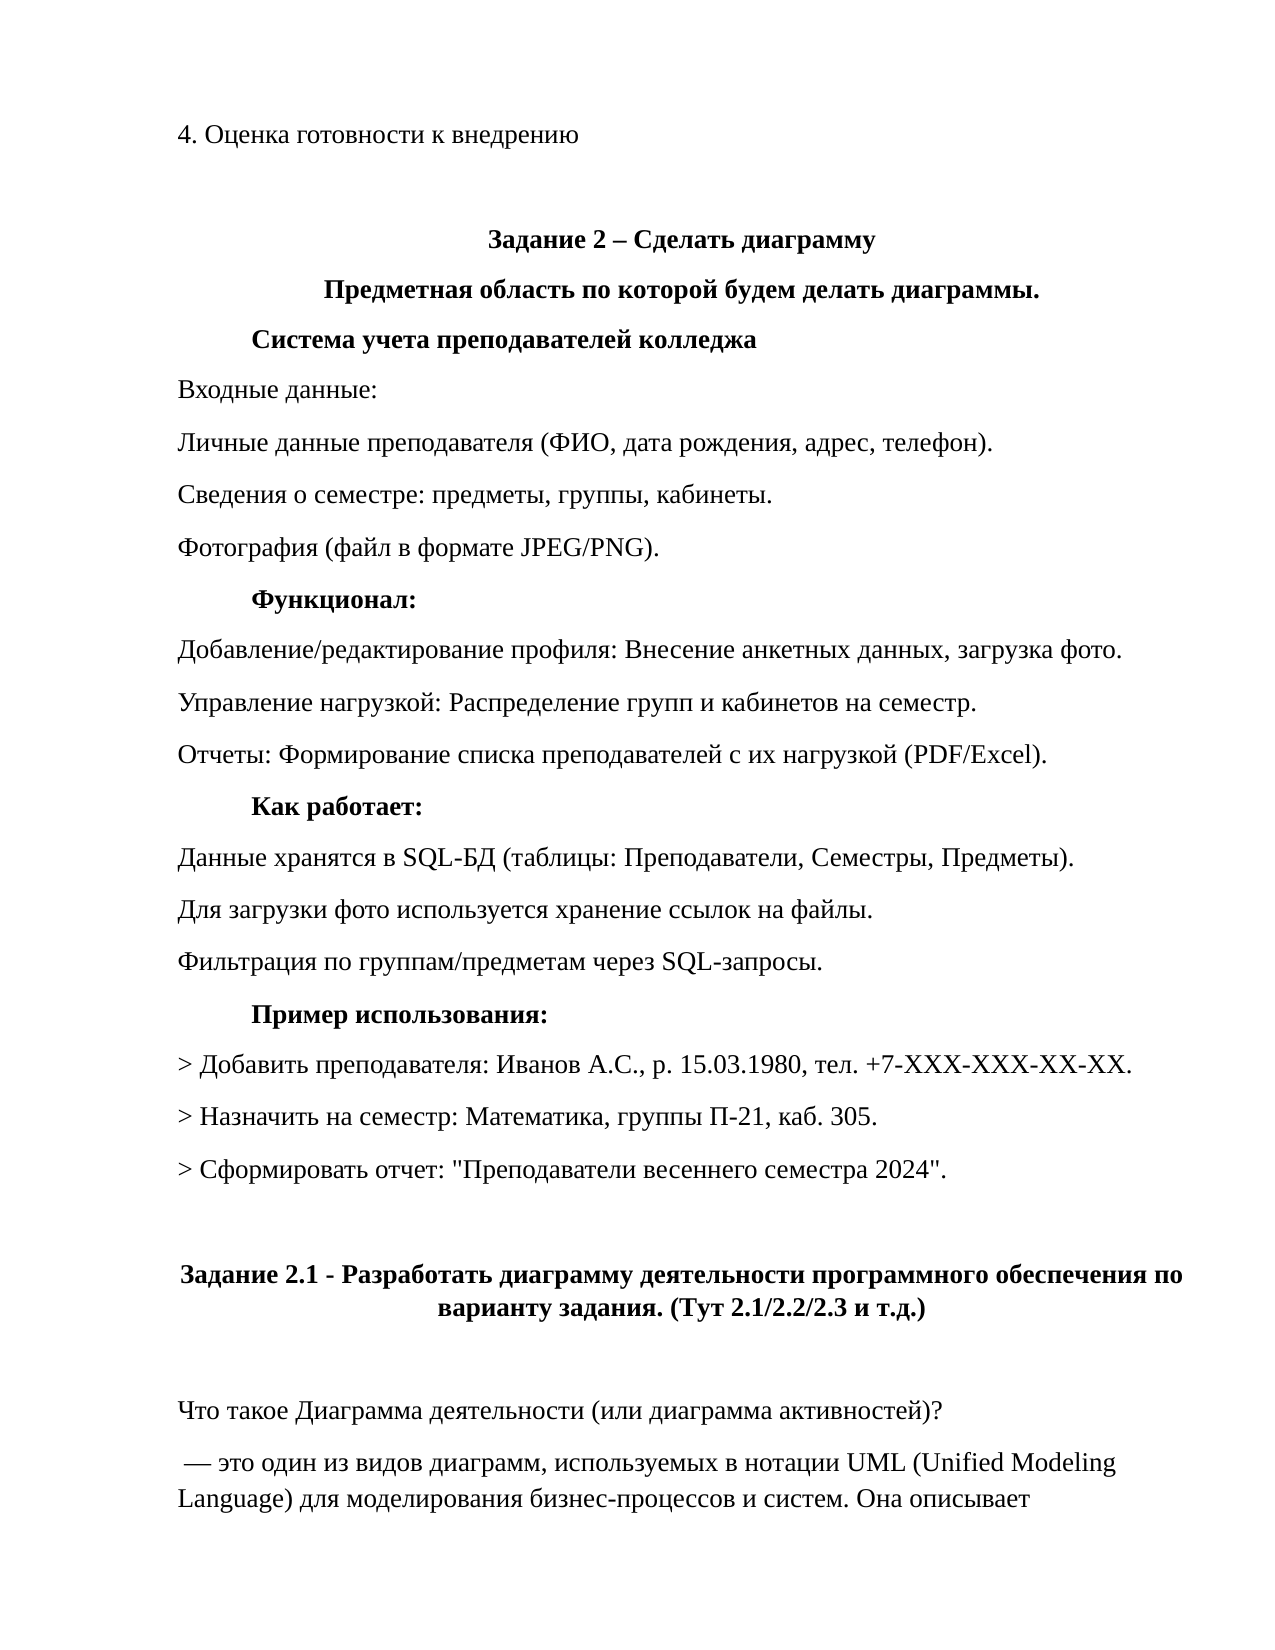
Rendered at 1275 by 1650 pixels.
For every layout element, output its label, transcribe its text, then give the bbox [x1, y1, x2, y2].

text Отчеты: Формирование списка преподавателей с их нагрузкой (PDF/Excel). [177, 738, 1186, 769]
text Что такое Диаграмма деятельности (или диаграмма активностей)? [177, 1394, 1186, 1425]
text Входные данные: [177, 373, 1186, 405]
text Фильтрация по группам/предметам через SQL-запросы. [177, 946, 1186, 977]
text Личные данные преподавателя (ФИО, дата рождения, адрес, телефон). [177, 426, 1186, 457]
text > Назначить на семестр: Математика, группы П-21, каб. 305. [177, 1101, 1186, 1132]
text Сведения о семестре: предметы, группы, кабинеты. [177, 478, 1186, 509]
text Фотография (файл в формате JPEG/PNG). [177, 531, 1186, 562]
subtitle Как работает: [177, 791, 1186, 822]
text > Добавить преподавателя: Иванов А.С., р. 15.03.1980, тел. +7-XXX-XXX-XX-XX. [177, 1048, 1186, 1079]
text 4. Оценка готовности к внедрению [177, 118, 1186, 149]
text > Сформировать отчет: "Преподаватели весеннего семестра 2024". [177, 1153, 1186, 1184]
subtitle Система учета преподавателей колледжа [177, 323, 1186, 354]
subtitle Функционал: [177, 583, 1186, 614]
title Задание 2 – Сделать диаграмму [177, 223, 1186, 254]
text Добавление/редактирование профиля: Внесение анкетных данных, загрузка фото. [177, 633, 1186, 664]
text Данные хранятся в SQL-БД (таблицы: Преподаватели, Семестры, Предметы). [177, 841, 1186, 872]
text Управление нагрузкой: Распределение групп и кабинетов на семестр. [177, 686, 1186, 717]
title Предметная область по которой будем делать диаграммы. [177, 273, 1186, 304]
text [177, 1446, 1186, 1513]
subtitle Пример использования: [177, 998, 1186, 1029]
text Для загрузки фото используется хранение ссылок на файлы. [177, 893, 1186, 924]
title Задание 2.1 - Разработать диаграмму деятельности программного обеспечения по варианту задания. (Тут 2.1/2.2/2.3 и т.д.) [177, 1258, 1186, 1322]
